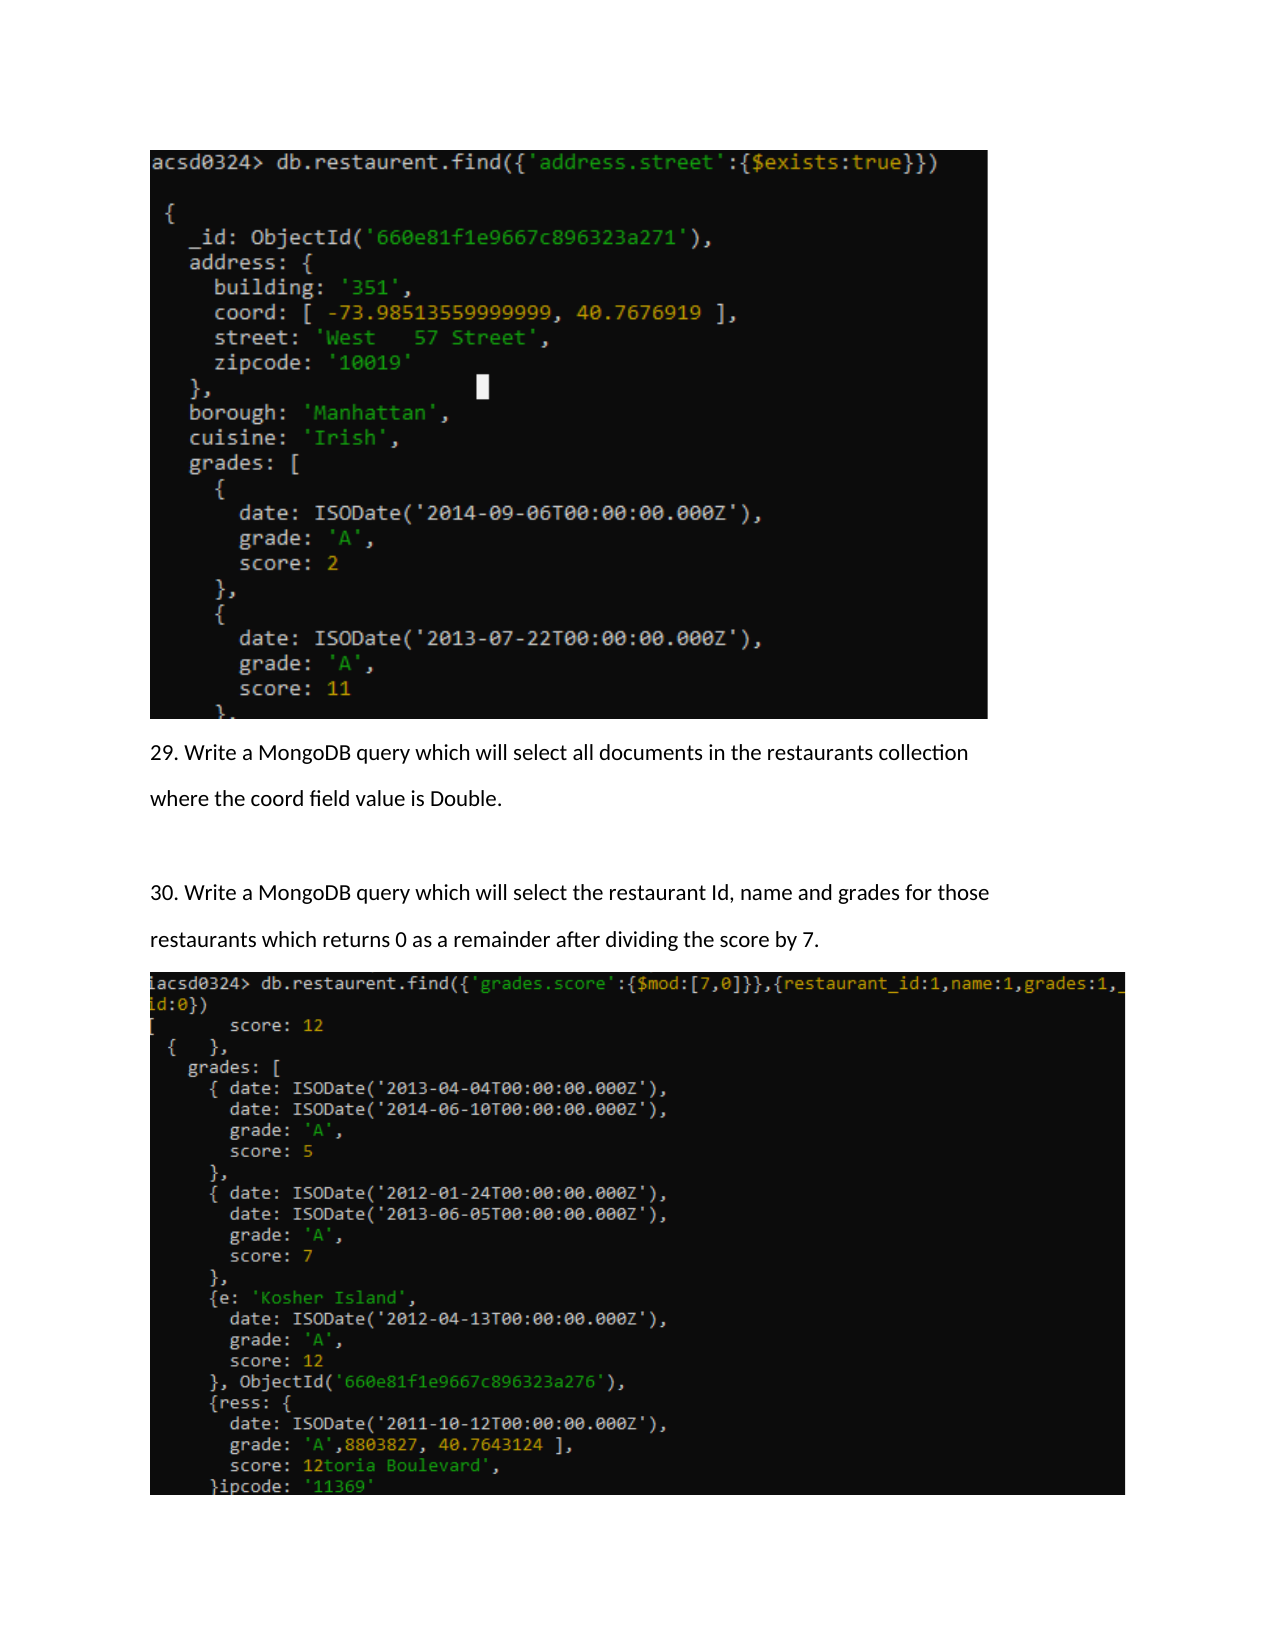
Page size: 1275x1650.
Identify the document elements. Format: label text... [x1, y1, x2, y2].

picture [150, 150, 988, 719]
text restaurants which returns 0 as a remainder after dividing the score by 7. [150, 925, 1125, 953]
text 29. Write a MongoDB query which will select all documents in the restaurants collection [150, 738, 1125, 766]
picture [150, 972, 1125, 1495]
text where the coord field value is Double. [150, 784, 1125, 813]
text 30. Write a MongoDB query which will select the restaurant Id, name and grades for those [150, 878, 1125, 906]
